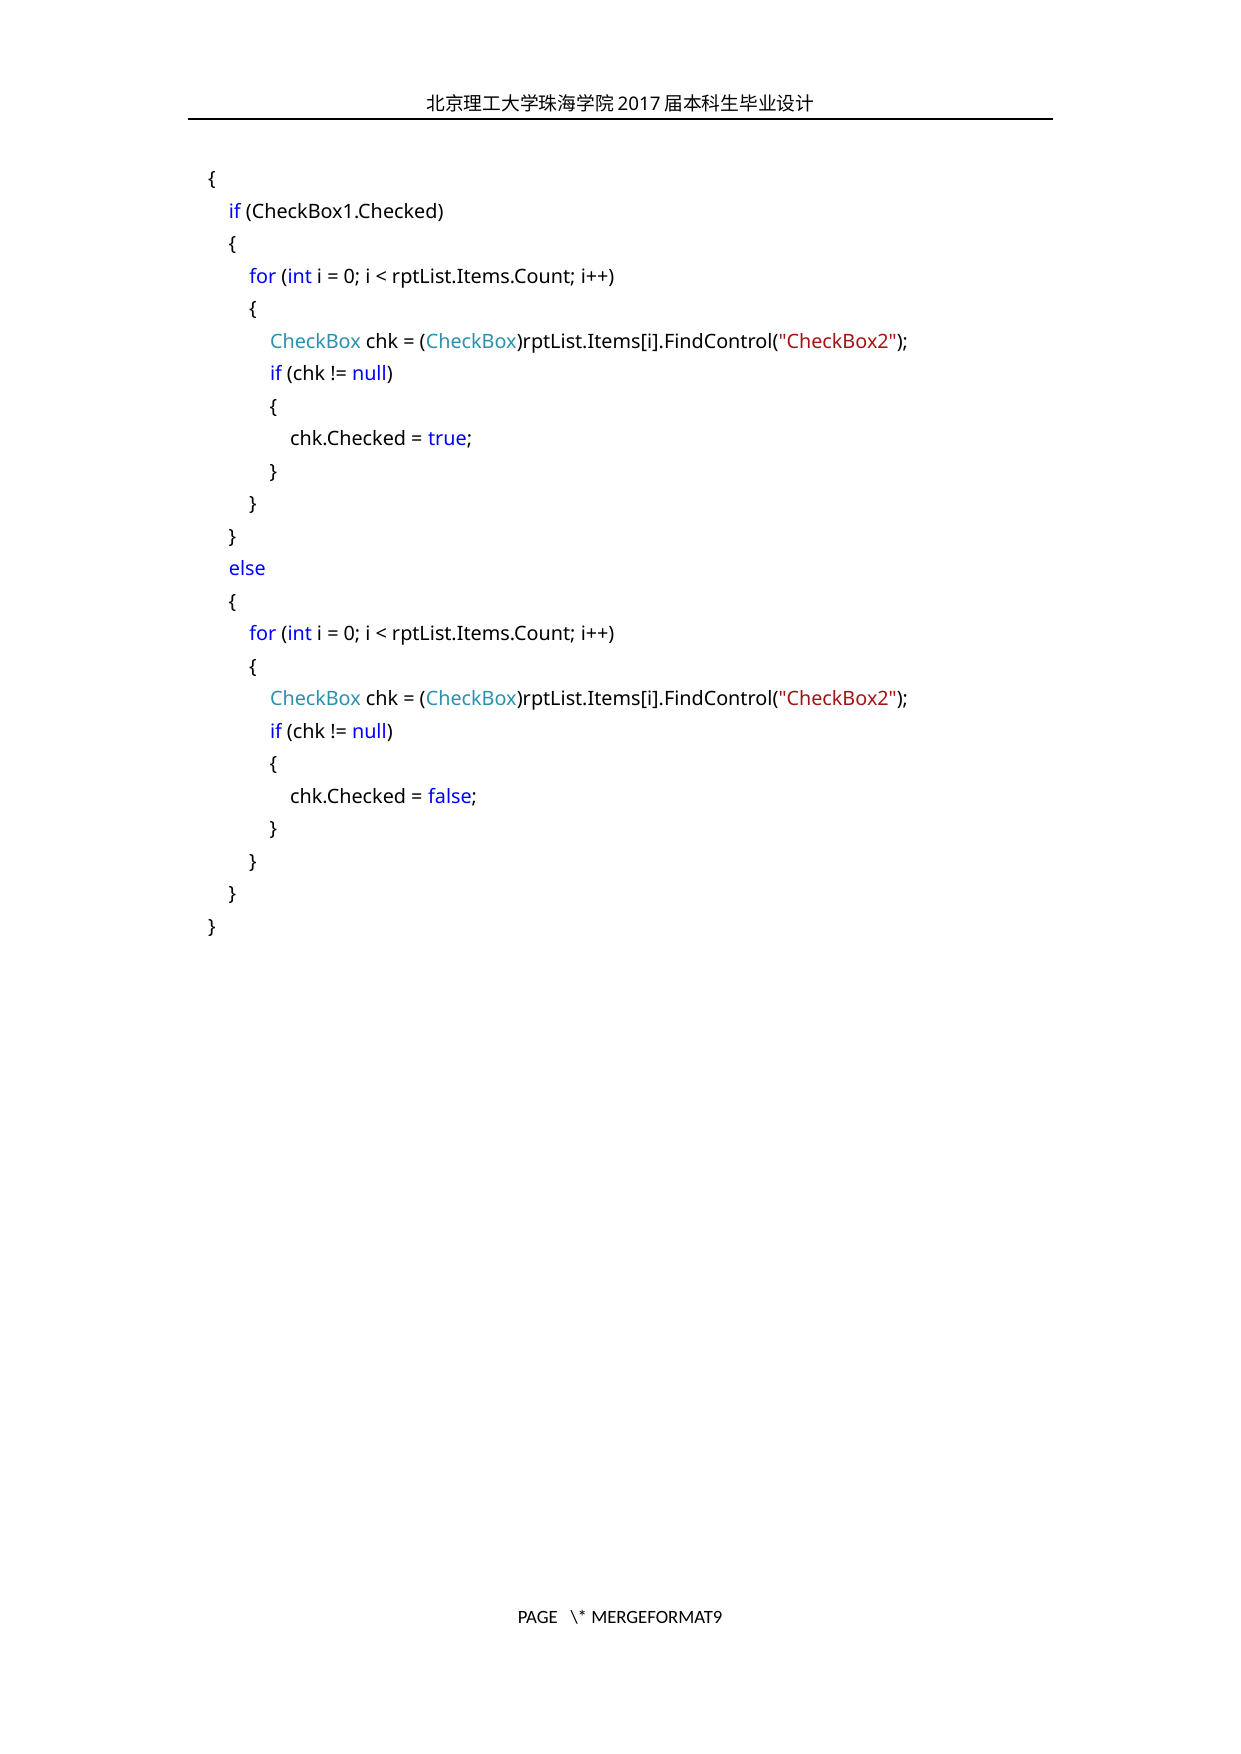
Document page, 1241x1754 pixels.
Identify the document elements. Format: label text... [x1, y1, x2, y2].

text { [187, 227, 1053, 259]
text CheckBox chk = (CheckBox)rptList.Items[i].FindControl("CheckBox2"); [187, 324, 1053, 357]
text for (int i = 0; i < rptList.Items.Count; i++) [187, 259, 1053, 292]
text if (chk != null) [187, 714, 1053, 747]
text { [187, 389, 1053, 422]
text chk.Checked = false; [187, 779, 1053, 812]
text } [187, 844, 1053, 877]
text { [187, 747, 1053, 779]
text { [187, 162, 1053, 194]
text CheckBox chk = (CheckBox)rptList.Items[i].FindControl("CheckBox2"); [187, 682, 1053, 714]
text } [187, 812, 1053, 844]
text else [187, 552, 1053, 584]
text } [187, 909, 1053, 942]
text } [187, 454, 1053, 487]
text if (CheckBox1.Checked) [187, 194, 1053, 227]
text for (int i = 0; i < rptList.Items.Count; i++) [187, 617, 1053, 649]
text { [187, 584, 1053, 617]
text } [187, 519, 1053, 552]
text chk.Checked = true; [187, 422, 1053, 454]
text { [187, 649, 1053, 682]
text { [187, 292, 1053, 324]
text if (chk != null) [187, 357, 1053, 389]
text } [187, 487, 1053, 519]
text } [187, 877, 1053, 909]
